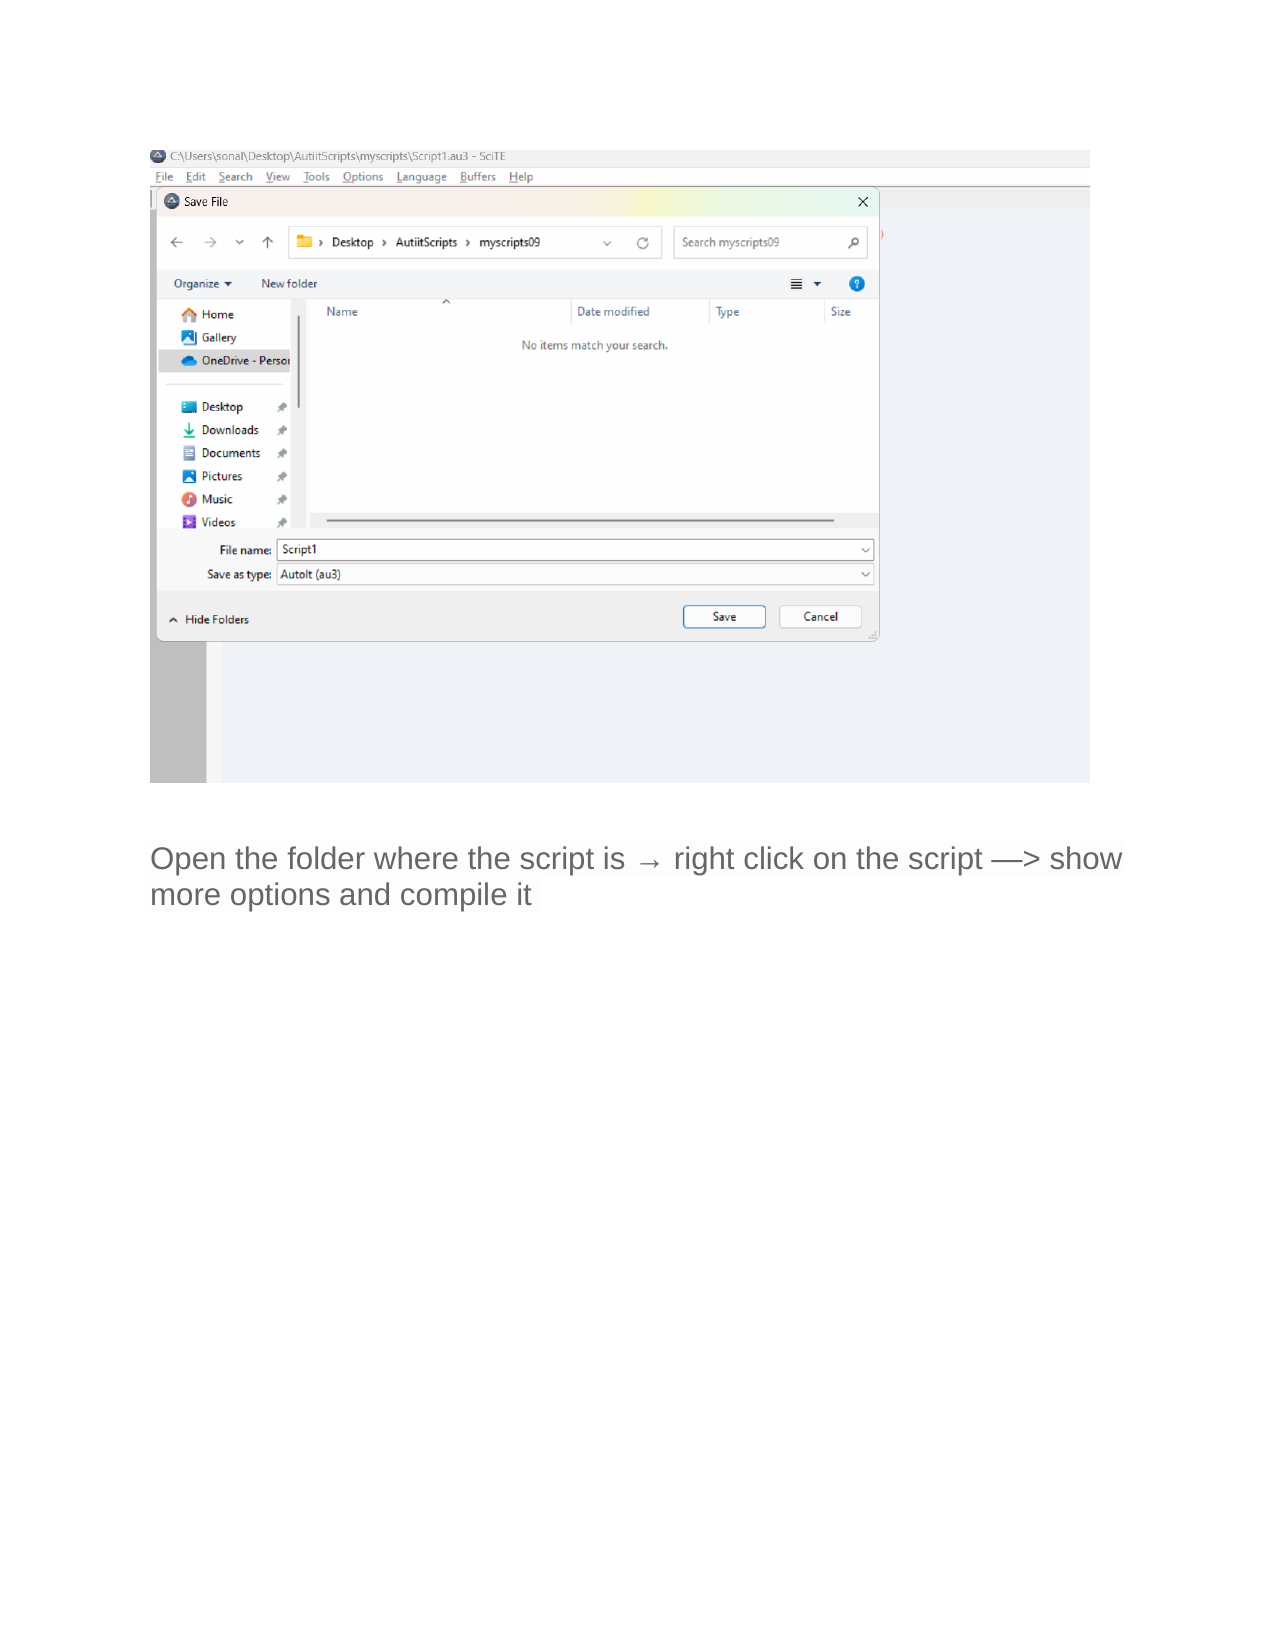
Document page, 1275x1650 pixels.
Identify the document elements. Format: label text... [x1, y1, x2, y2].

picture [150, 150, 1091, 783]
text Open the folder where the script is → right click on the script —> show more options and compile it [541, 840, 1125, 912]
